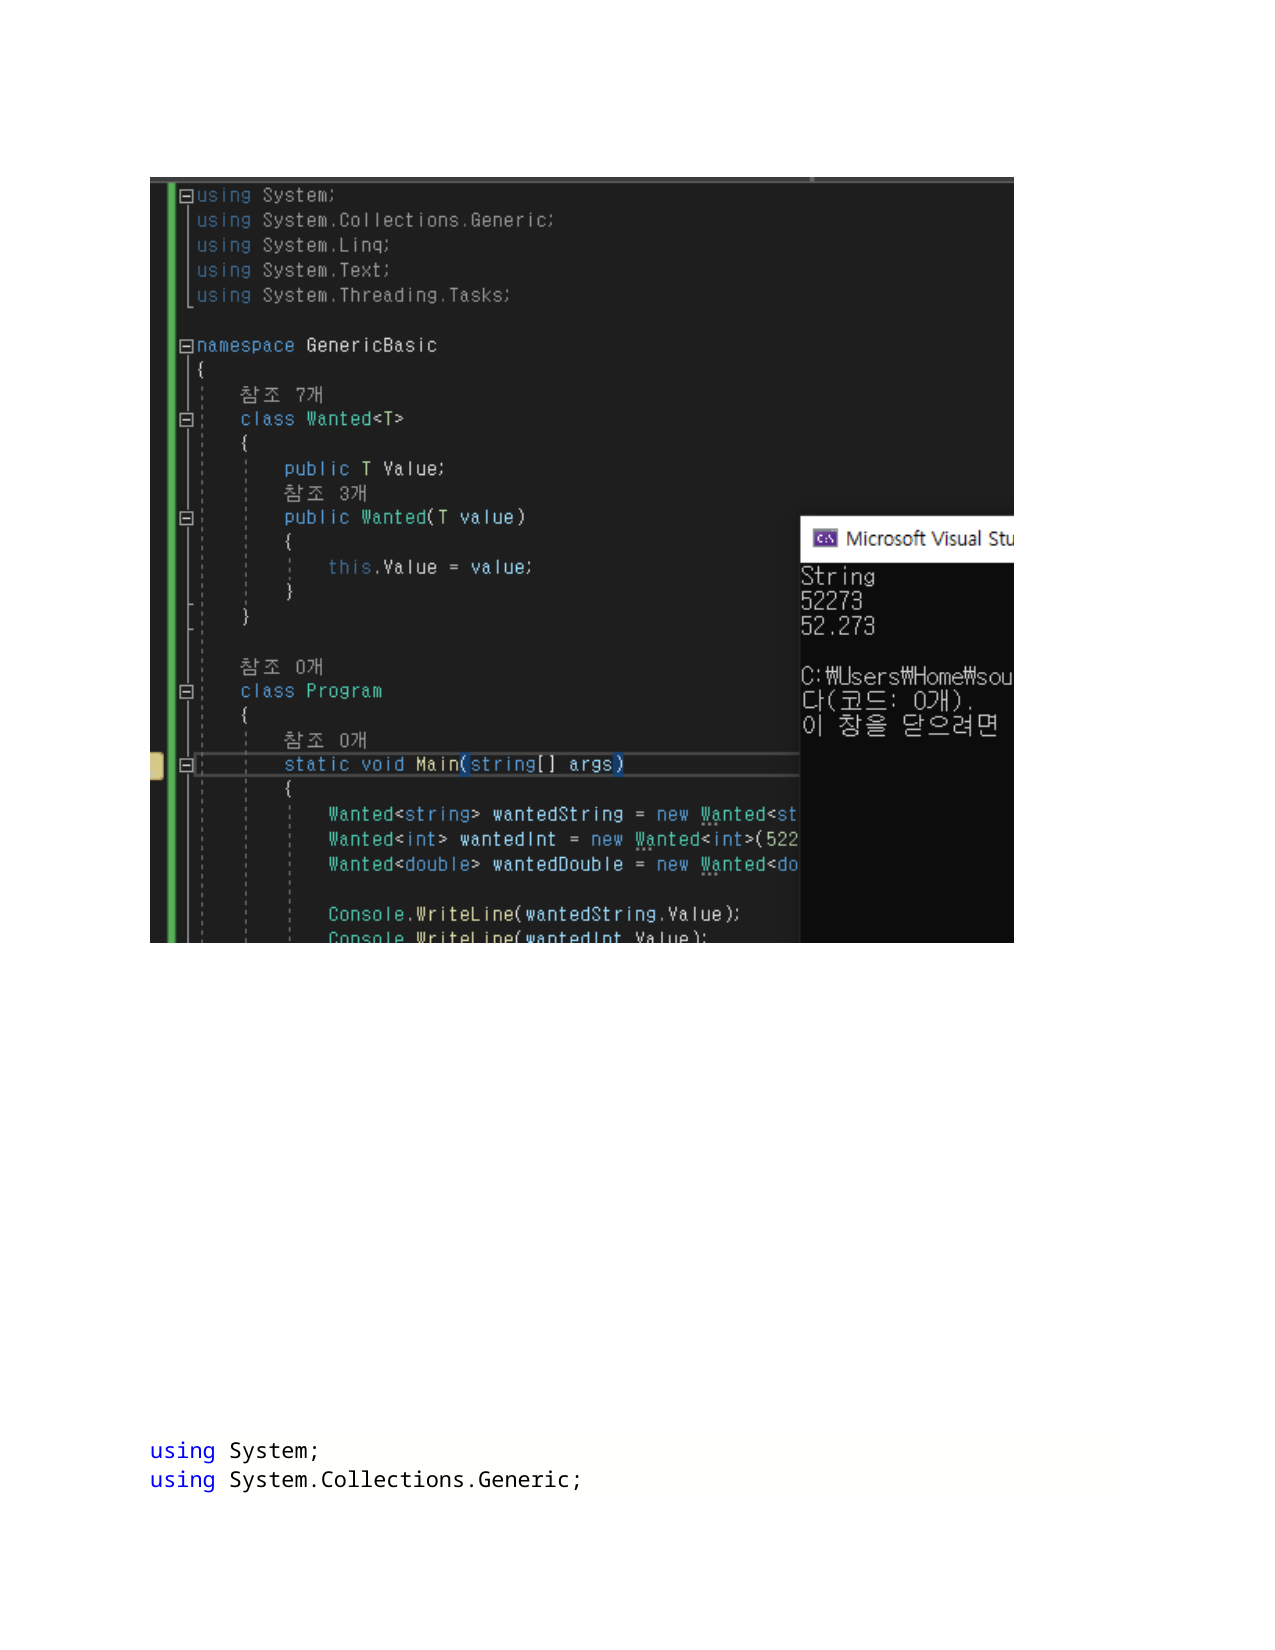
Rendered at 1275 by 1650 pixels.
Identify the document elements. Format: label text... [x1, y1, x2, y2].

text using System.Collections.Generic; [150, 1464, 1125, 1494]
picture [150, 177, 1014, 943]
text using System; [150, 1434, 1125, 1464]
